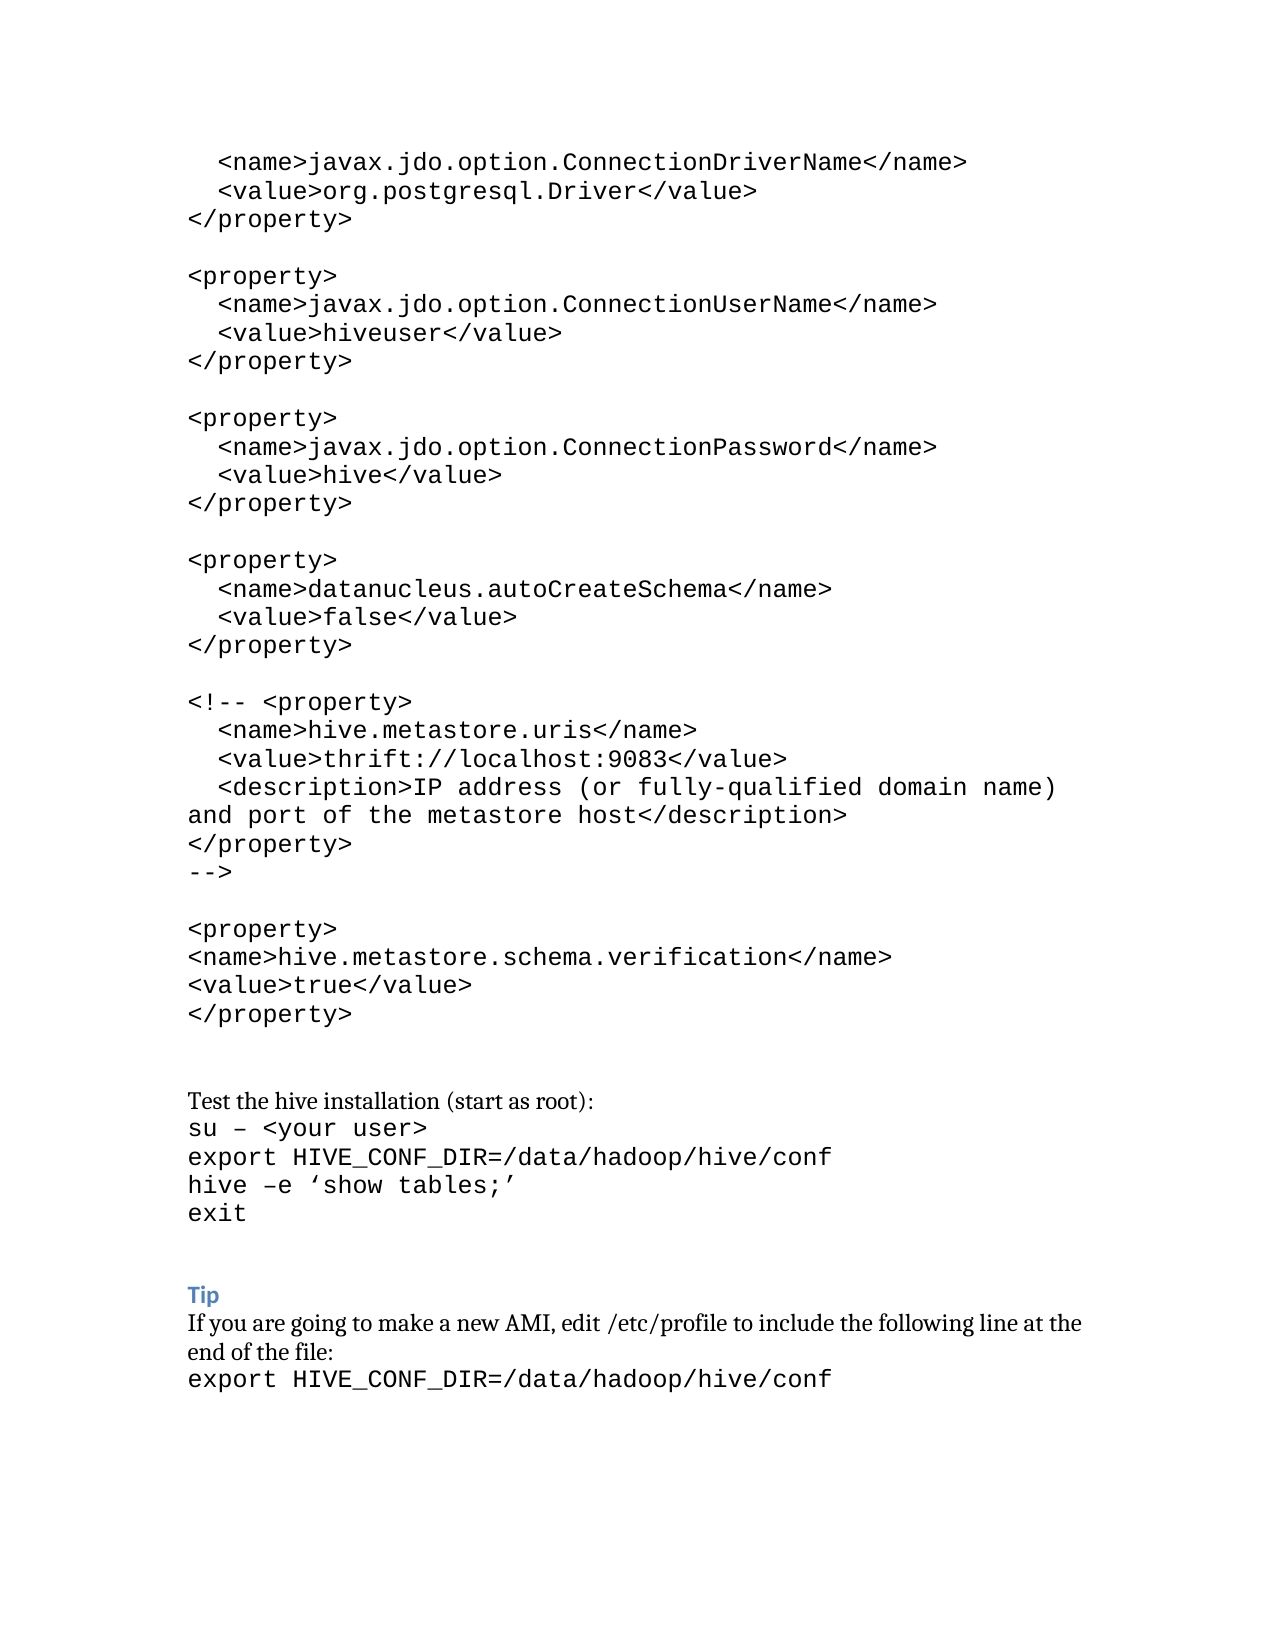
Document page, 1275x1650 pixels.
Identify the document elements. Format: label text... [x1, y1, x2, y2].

text <value>hive</value> [187, 462, 1087, 491]
text su – <your user> [187, 1116, 1087, 1144]
text <property> [187, 548, 1087, 576]
text export HIVE_CONF_DIR=/data/hadoop/hive/conf [187, 1144, 1087, 1172]
text </property> [187, 491, 1087, 519]
text exit [187, 1201, 1087, 1229]
text If you are going to make a new AMI, edit /etc/profile to include the following line at the end of the file: [187, 1309, 1087, 1367]
text --> [187, 859, 1087, 888]
text <value>org.postgresql.Driver</value> [187, 178, 1087, 207]
text <value>true</value> [187, 973, 1087, 1001]
text <value>hiveuser</value> [187, 320, 1087, 349]
text </property> [187, 633, 1087, 661]
text Test the hive installation (start as root): [187, 1087, 1087, 1116]
text <description>IP address (or fully-qualified domain name) and port of the metastore host</description> [187, 774, 1087, 831]
text <value>false</value> [187, 604, 1087, 633]
text <property> [187, 916, 1087, 944]
text </property> [187, 831, 1087, 859]
text export HIVE_CONF_DIR=/data/hadoop/hive/conf [187, 1367, 1087, 1395]
text </property> [187, 1001, 1087, 1029]
text <property> [187, 406, 1087, 434]
text <value>thrift://localhost:9083</value> [187, 746, 1087, 774]
text <name>hive.metastore.uris</name> [187, 718, 1087, 746]
text <property> [187, 264, 1087, 292]
text <name>javax.jdo.option.ConnectionPassword</name> [187, 434, 1087, 462]
subtitle Tip [187, 1279, 1087, 1309]
text <name>datanucleus.autoCreateSchema</name> [187, 576, 1087, 604]
text </property> [187, 207, 1087, 235]
text <name>hive.metastore.schema.verification</name> [187, 944, 1087, 973]
text <name>javax.jdo.option.ConnectionUserName</name> [187, 292, 1087, 320]
text hive –e ‘show tables;’ [187, 1172, 1087, 1201]
text <!-- <property> [187, 689, 1087, 718]
text <name>javax.jdo.option.ConnectionDriverName</name> [187, 150, 1087, 178]
text </property> [187, 349, 1087, 377]
